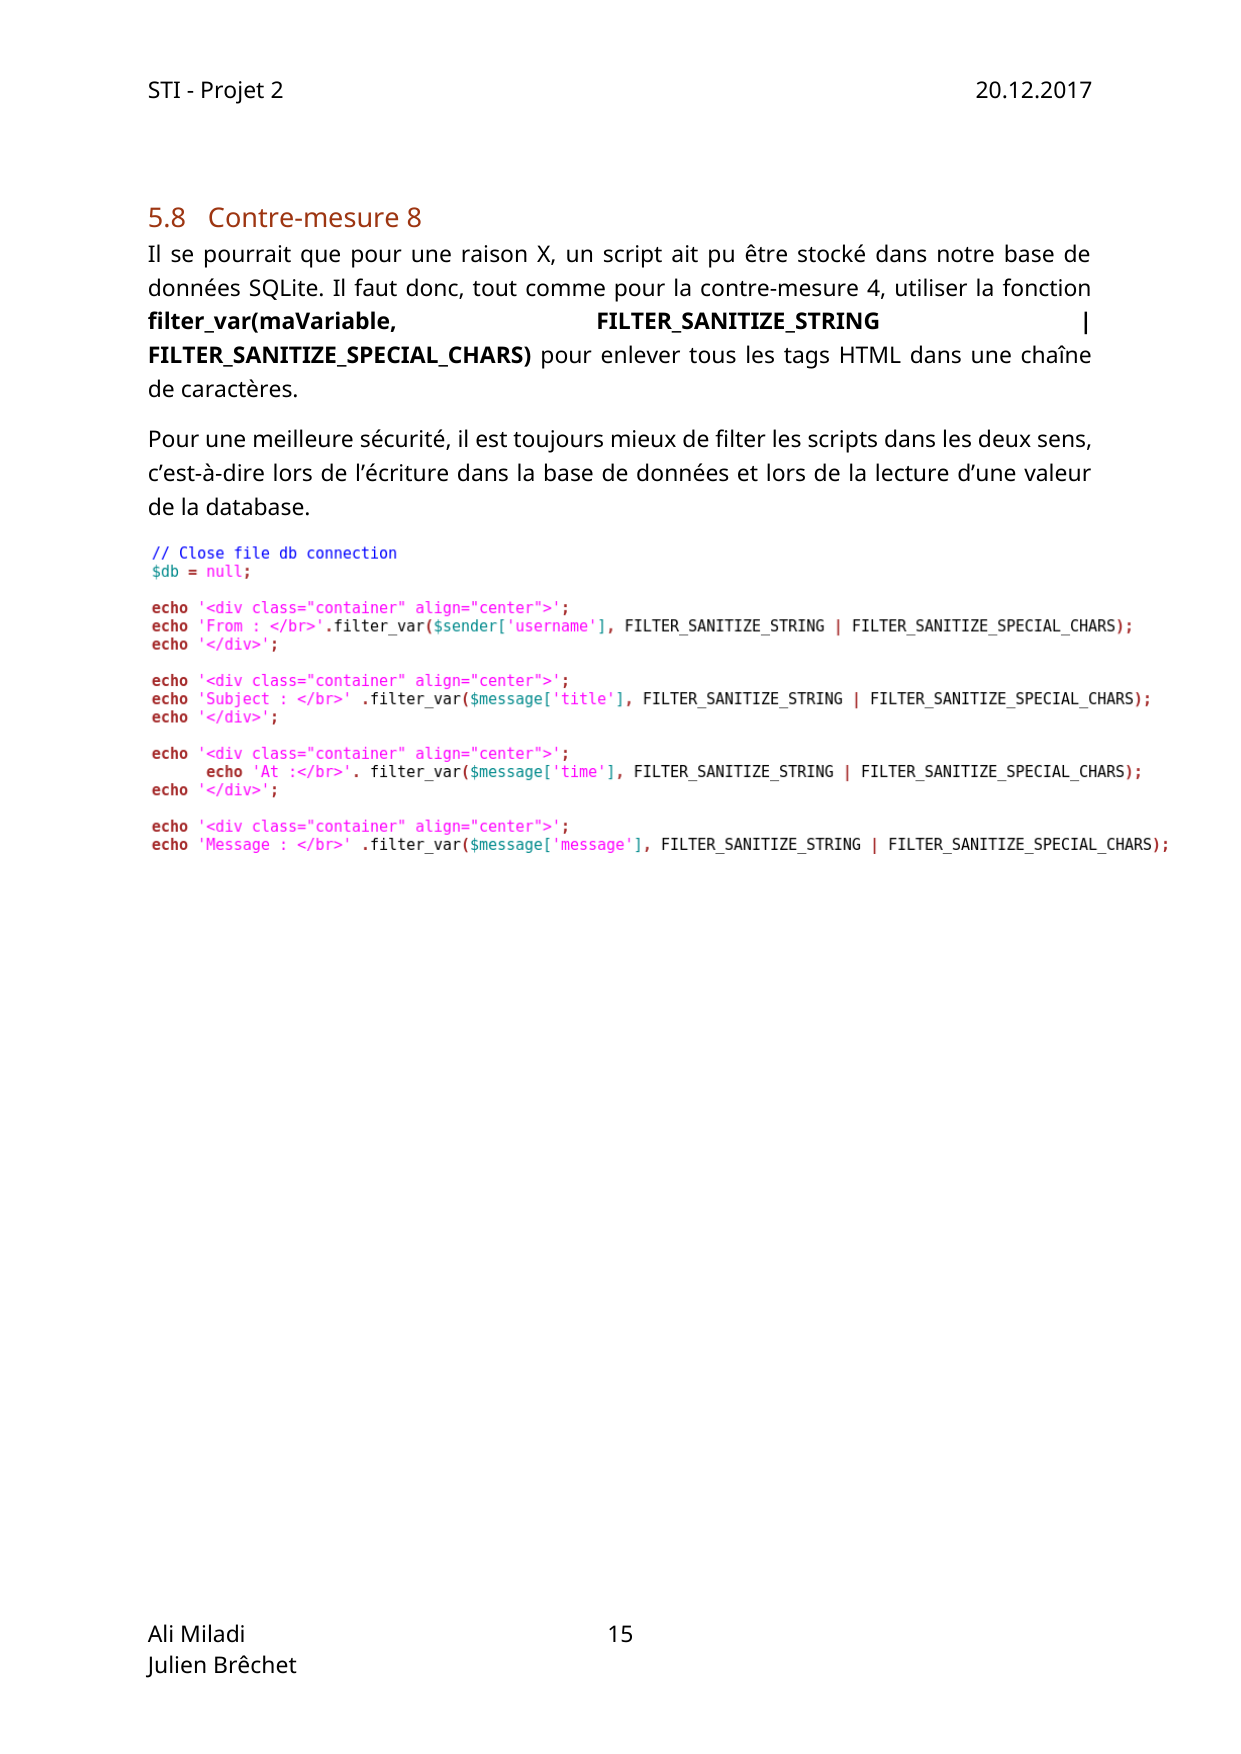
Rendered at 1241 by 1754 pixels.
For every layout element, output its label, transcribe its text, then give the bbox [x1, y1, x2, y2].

picture [147, 541, 1181, 854]
text Pour une meilleure sécurité, il est toujours mieux de filter les scripts dans les deux sens, c’est-à-dire lors de l’écriture dans la base de données et lors de la lecture d’une valeur de la database. [148, 423, 1093, 522]
subtitle Contre-mesure 8 [148, 198, 1093, 235]
text Il se pourrait que pour une raison X, un script ait pu être stocké dans notre base de données SQLite. Il faut donc, tout comme pour la contre-mesure 4, utiliser la fonction filter_var(maVariable, FILTER_SANITIZE_STRING | FILTER_SANITIZE_SPECIAL_CHARS) pour enlever tous les tags HTML dans une chaîne de caractères. [148, 238, 1093, 404]
